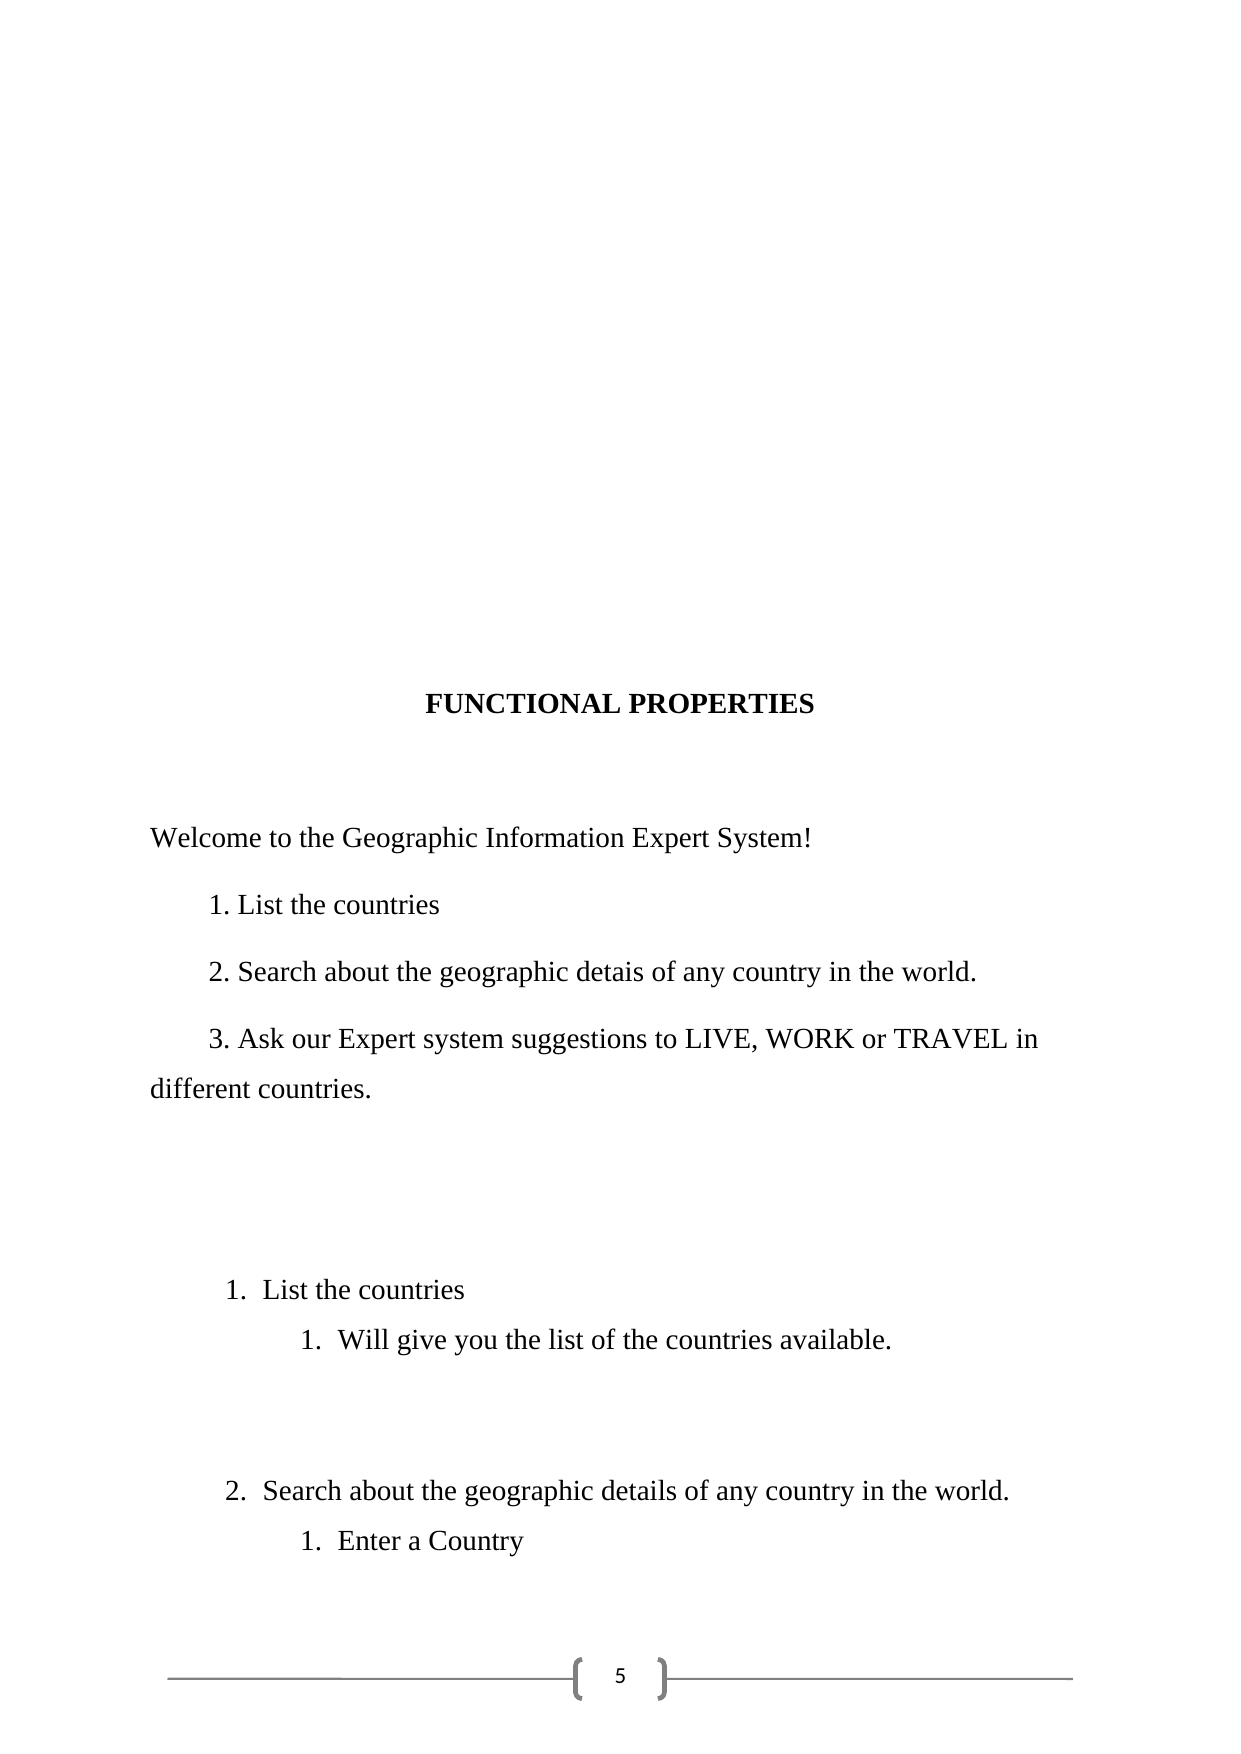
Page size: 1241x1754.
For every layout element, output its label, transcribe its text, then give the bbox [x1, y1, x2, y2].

text 1. List the countries [150, 887, 1090, 920]
text FUNCTIONAL PROPERTIES [150, 686, 1090, 719]
list Enter a Country [300, 1523, 1090, 1557]
text Welcome to the Geographic Information Expert System! [150, 820, 1090, 853]
text 2. Search about the geographic detais of any country in the world. [150, 954, 1090, 987]
list List the countries [225, 1272, 1090, 1306]
list Search about the geographic details of any country in the world. [225, 1473, 1090, 1507]
text 3. Ask our Expert system suggestions to LIVE, WORK or TRAVEL in different countries. [150, 1021, 1090, 1104]
list Will give you the list of the countries available. [300, 1322, 1090, 1356]
